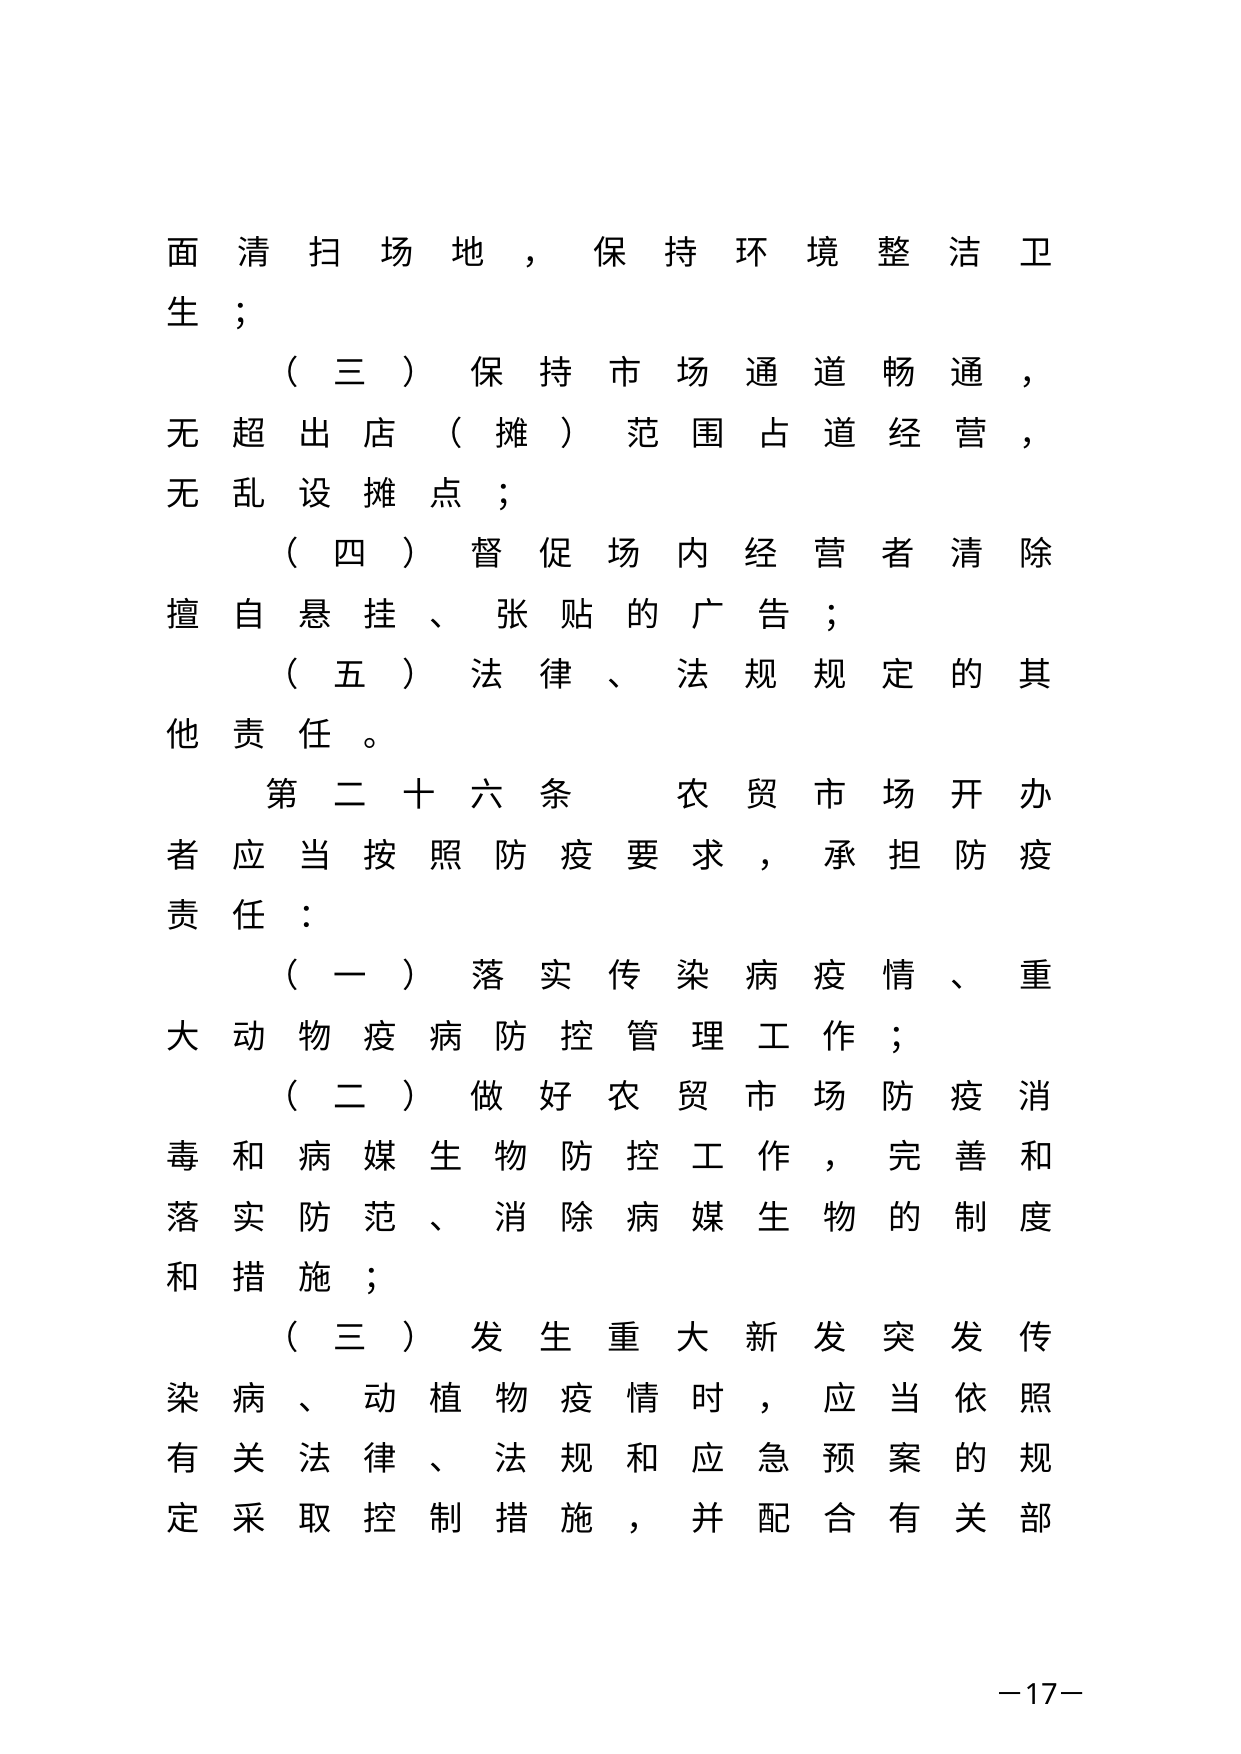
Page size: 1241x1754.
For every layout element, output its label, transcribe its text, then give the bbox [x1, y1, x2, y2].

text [167, 1305, 1085, 1546]
text （一）落实传染病疫情、重大动物疫病防控管理工作； [167, 943, 1085, 1064]
text （四）督促场内经营者清除擅自悬挂、张贴的广告； [167, 521, 1085, 642]
text （三）保持市场通道畅通，无超出店（摊）范围占道经营，无乱设摊点； [167, 340, 1085, 521]
text （五）法律、法规规定的其他责任。 [167, 642, 1085, 762]
text 第二十六条 农贸市场开办者应当按照防疫要求，承担防疫责任： [167, 762, 1085, 943]
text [167, 219, 1085, 340]
text （二）做好农贸市场防疫消毒和病媒生物防控工作，完善和落实防范、消除病媒生物的制度和措施； [167, 1064, 1085, 1305]
